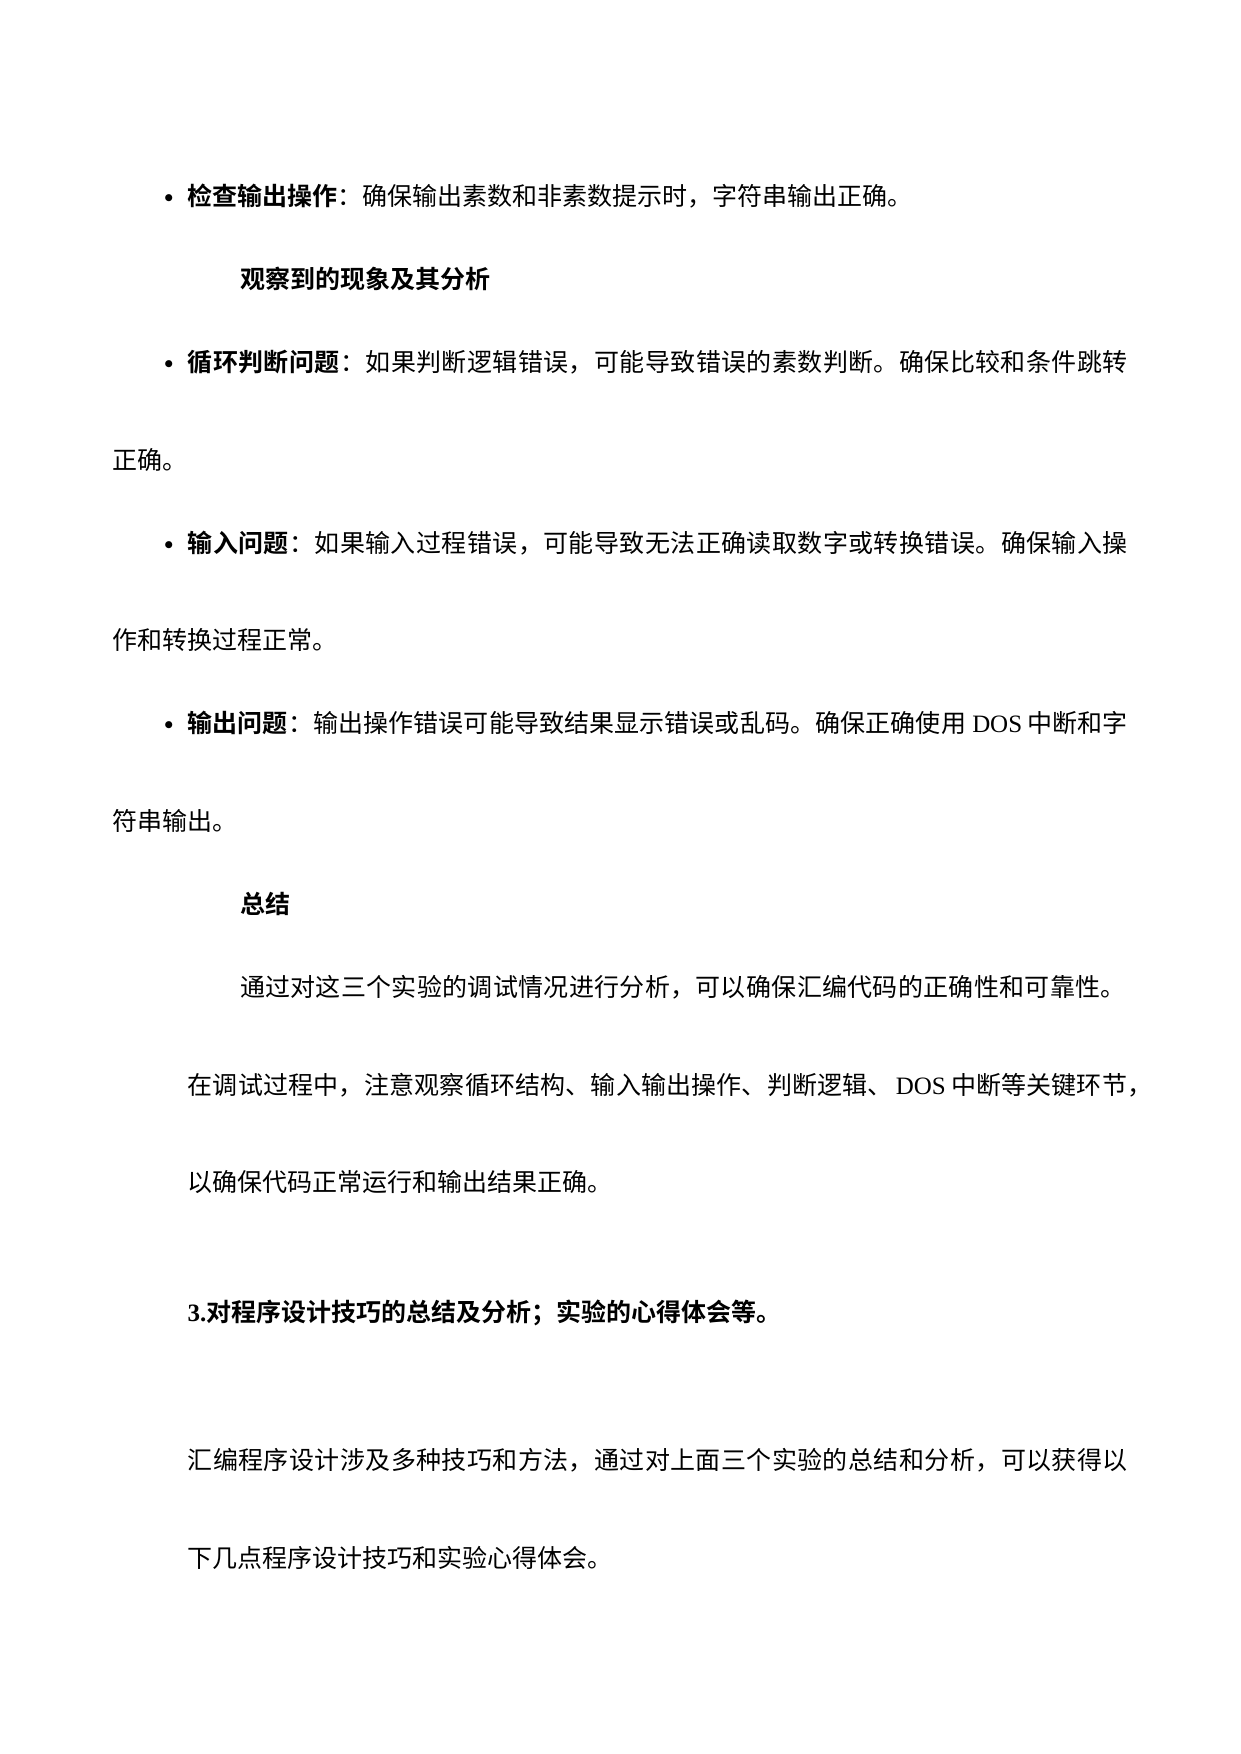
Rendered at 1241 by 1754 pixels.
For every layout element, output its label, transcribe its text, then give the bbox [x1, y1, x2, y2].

list 输入问题：如果输入过程错误，可能导致无法正确读取数字或转换错误。确保输入操作和转换过程正常。 [112, 509, 1128, 671]
list 循环判断问题：如果判断逻辑错误，可能导致错误的素数判断。确保比较和条件跳转正确。 [112, 328, 1128, 491]
text 观察到的现象及其分析 [187, 245, 1128, 310]
list 输出问题：输出操作错误可能导致结果显示错误或乱码。确保正确使用DOS中断和字符串输出。 [112, 689, 1128, 852]
list 检查输出操作：确保输出素数和非素数提示时，字符串输出正确。 [112, 162, 1128, 227]
text 通过对这三个实验的调试情况进行分析，可以确保汇编代码的正确性和可靠性。在调试过程中，注意观察循环结构、输入输出操作、判断逻辑、DOS中断等关键环节，以确保代码正常运行和输出结果正确。 [187, 953, 1128, 1213]
text 汇编程序设计涉及多种技巧和方法，通过对上面三个实验的总结和分析，可以获得以下几点程序设计技巧和实验心得体会。 [187, 1361, 1128, 1589]
text 总结 [187, 870, 1128, 935]
text 3.对程序设计技巧的总结及分析；实验的心得体会等。 [187, 1278, 1128, 1343]
